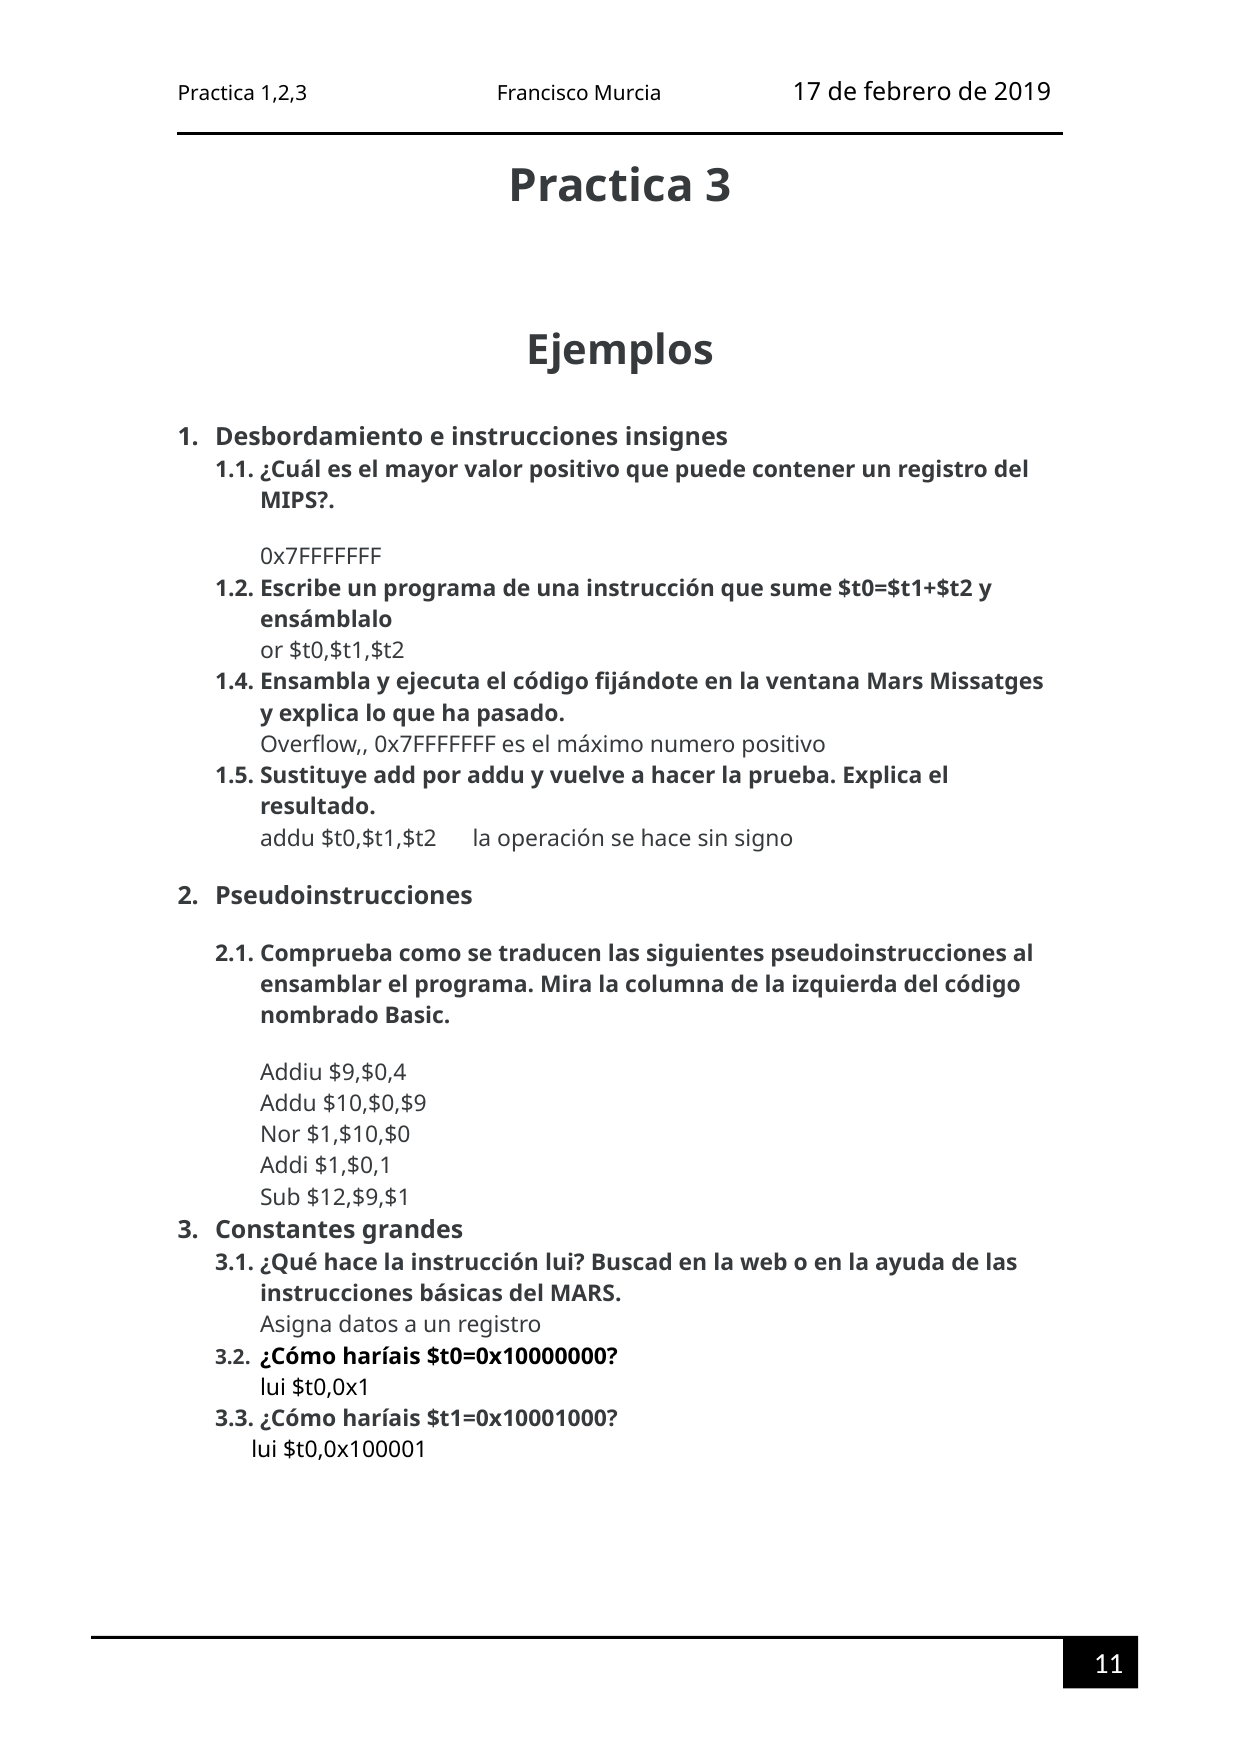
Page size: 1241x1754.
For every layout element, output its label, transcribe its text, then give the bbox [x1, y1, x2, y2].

list or $t0,$t1,$t2 [260, 634, 1063, 665]
list ¿Cuál es el mayor valor positivo que puede contener un registro del MIPS?. [215, 453, 1063, 515]
list Escribe un programa de una instrucción que sume $t0=$t1+$t2 y ensámblalo [215, 571, 1063, 634]
list Asigna datos a un registro [260, 1308, 1063, 1339]
list Addiu $9,$0,4 [260, 1056, 1063, 1087]
list 0x7FFFFFFF [260, 540, 1063, 571]
list Desbordamiento e instrucciones insignes [177, 419, 1063, 453]
list Sustituye add por addu y vuelve a hacer la prueba. Explica el resultado. [215, 759, 1063, 821]
list Constantes grandes [177, 1212, 1063, 1246]
text Practica 3 [177, 152, 1063, 214]
list lui $t0,0x100001 [215, 1433, 1063, 1464]
list ¿Qué hace la instrucción lui? Buscad en la web o en la ayuda de las instrucciones básicas del MARS. [215, 1246, 1063, 1308]
list ¿Cómo haríais $t0=0x10000000? [215, 1339, 1063, 1371]
list addu $t0,$t1,$t2 la operación se hace sin signo [260, 821, 1063, 853]
list Pseudoinstrucciones [177, 878, 1063, 912]
list Ensambla y ejecuta el código fijándote en la ventana Mars Missatges y explica lo que ha pasado. [215, 665, 1063, 728]
list Overflow,, 0x7FFFFFFF es el máximo numero positivo [260, 728, 1063, 759]
text Ejemplos [177, 320, 1063, 377]
list lui $t0,0x1 [260, 1371, 1063, 1402]
list Sub $12,$9,$1 [260, 1181, 1063, 1212]
list Addi $1,$0,1 [260, 1149, 1063, 1181]
list Nor $1,$10,$0 [260, 1118, 1063, 1149]
list Addu $10,$0,$9 [260, 1087, 1063, 1118]
list ¿Cómo haríais $t1=0x10001000? [215, 1402, 1063, 1433]
list Comprueba como se traducen las siguientes pseudoinstrucciones al ensamblar el programa. Mira la columna de la izquierda del código nombrado Basic. [215, 937, 1063, 1031]
